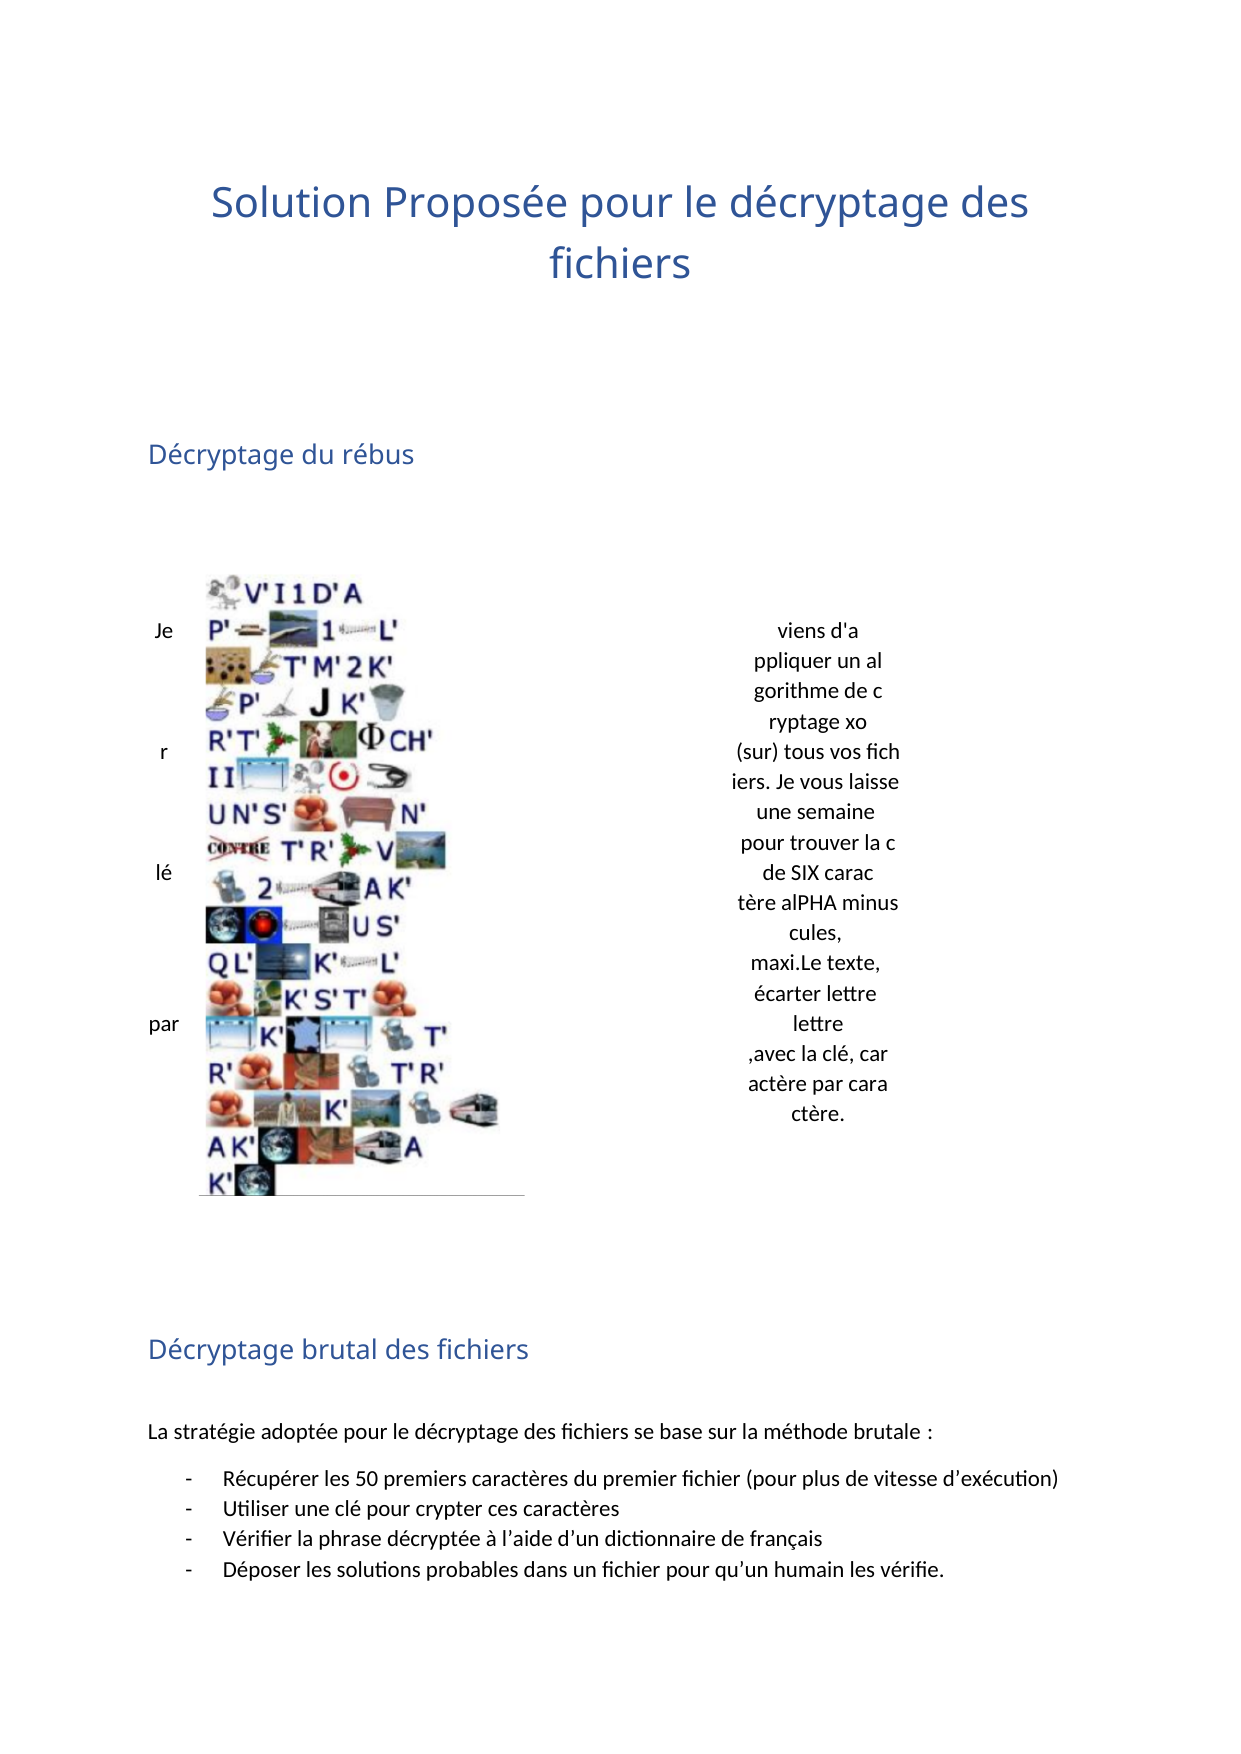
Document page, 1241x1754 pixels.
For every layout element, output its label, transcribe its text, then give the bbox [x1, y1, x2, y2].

subtitle Décryptage brutal des fichiers [148, 1331, 1093, 1367]
list Récupérer les 50 premiers caractères du premier fichier (pour plus de vitesse d’exécution) [185, 1464, 1093, 1492]
text Je viens d'a ppliquer un al gorithme de c ryptage xo r (sur) tous vos fich iers. Je vous laisse une semaine pour trouver la c lé de SIX carac tère alPHA minus cules, maxi.Le texte, écarter lettre par lettre ,avec la clé, car actère par cara ctère. [525, 616, 1093, 1127]
picture [198, 571, 525, 1196]
list Déposer les solutions probables dans un fichier pour qu’un humain les vérifie. [185, 1555, 1093, 1583]
subtitle Décryptage du rébus [148, 436, 1093, 473]
list Vérifier la phrase décryptée à l’aide d’un dictionnaire de français [185, 1524, 1093, 1552]
text La stratégie adoptée pour le décryptage des fichiers se base sur la méthode brutale : [148, 1417, 1093, 1445]
subtitle Solution Proposée pour le décryptage des fichiers [148, 173, 1093, 291]
text Je viens d'a ppliquer un al gorithme de c ryptage xo r (sur) tous vos fich iers. Je vous laisse une semaine pour trouver la c lé de SIX carac tère alPHA minus cules, maxi.Le texte, écarter lettre par lettre ,avec la clé, car actère par cara ctère. [148, 616, 198, 1127]
list Utiliser une clé pour crypter ces caractères [185, 1494, 1093, 1522]
